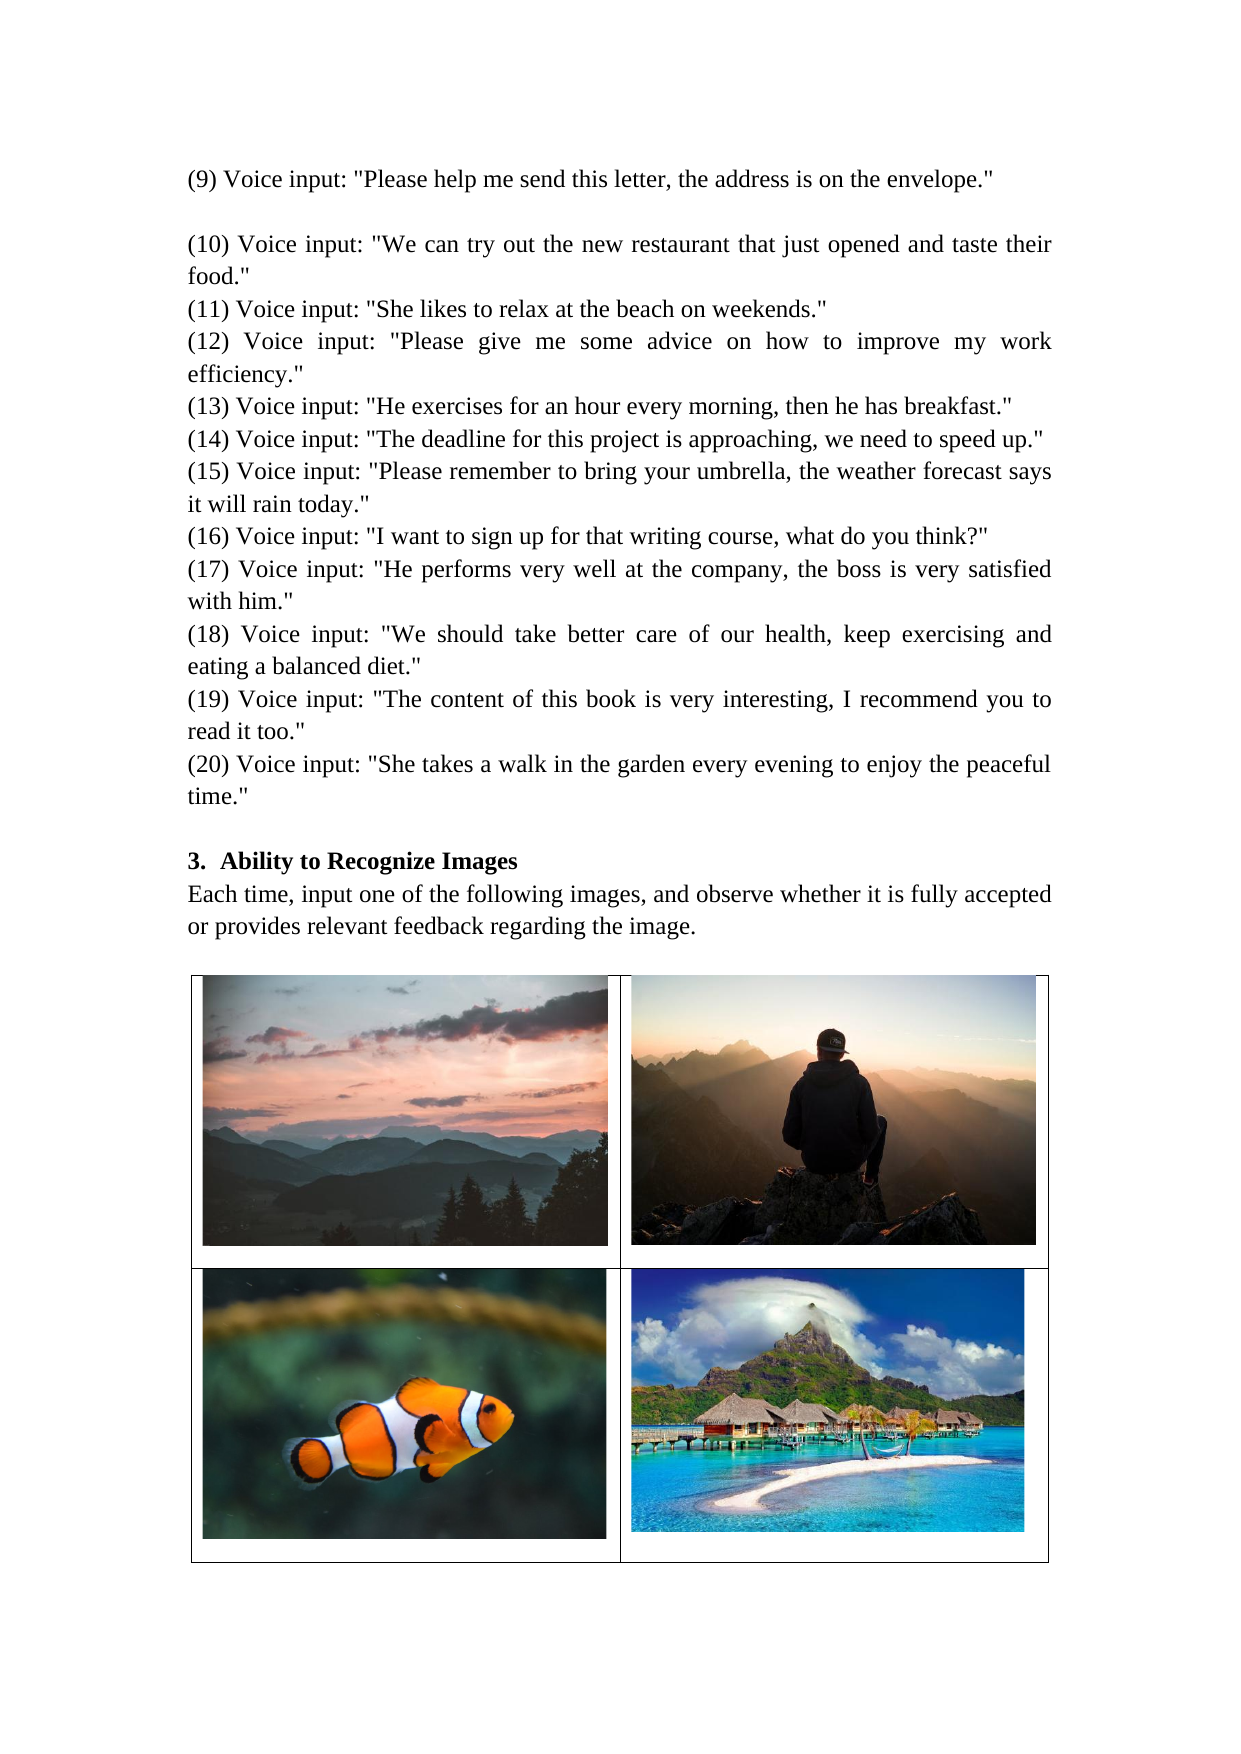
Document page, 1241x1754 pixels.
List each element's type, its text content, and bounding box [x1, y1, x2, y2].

picture [631, 1269, 1025, 1532]
picture [202, 1269, 607, 1539]
picture [657, 1527, 665, 1532]
picture [1017, 1432, 1025, 1438]
table_cell [192, 1269, 620, 1562]
list (17) Voice input: "He performs very well at the company, the boss is very satisfied with him." [187, 552, 1053, 617]
list Each time, input one of the following images, and observe whether it is fully accepted or provides relevant feedback regarding the image. [187, 877, 1053, 942]
list (11) Voice input: "She likes to relax at the beach on weekends." [187, 292, 1053, 324]
table_header [621, 976, 1048, 1268]
list (18) Voice input: "We should take better care of our health, keep exercising and eating a balanced diet." [187, 617, 1053, 682]
list (12) Voice input: "Please give me some advice on how to improve my work efficiency." [187, 324, 1053, 389]
list (15) Voice input: "Please remember to bring your umbrella, the weather forecast says it will rain today." [187, 454, 1053, 519]
list (10) Voice input: "We can try out the new restaurant that just opened and taste their food." [187, 227, 1053, 292]
list (14) Voice input: "The deadline for this project is approaching, we need to speed up." [187, 422, 1053, 454]
list (20) Voice input: "She takes a walk in the garden every evening to enjoy the peaceful time." [187, 747, 1053, 812]
picture [647, 1516, 654, 1524]
list Ability to Recognize Images [187, 844, 1053, 877]
list (13) Voice input: "He exercises for an hour every morning, then he has breakfast." [187, 389, 1053, 422]
picture [631, 1526, 639, 1532]
picture [202, 975, 608, 1246]
picture [631, 975, 1036, 1245]
list (16) Voice input: "I want to sign up for that writing course, what do you think?" [187, 519, 1053, 552]
list (9) Voice input: "Please help me send this letter, the address is on the envelope." [187, 162, 1053, 194]
picture [665, 1526, 677, 1530]
table_header [192, 976, 620, 1268]
list (19) Voice input: "The content of this book is very interesting, I recommend you to read it too." [187, 682, 1053, 747]
table_cell [621, 1269, 1048, 1562]
